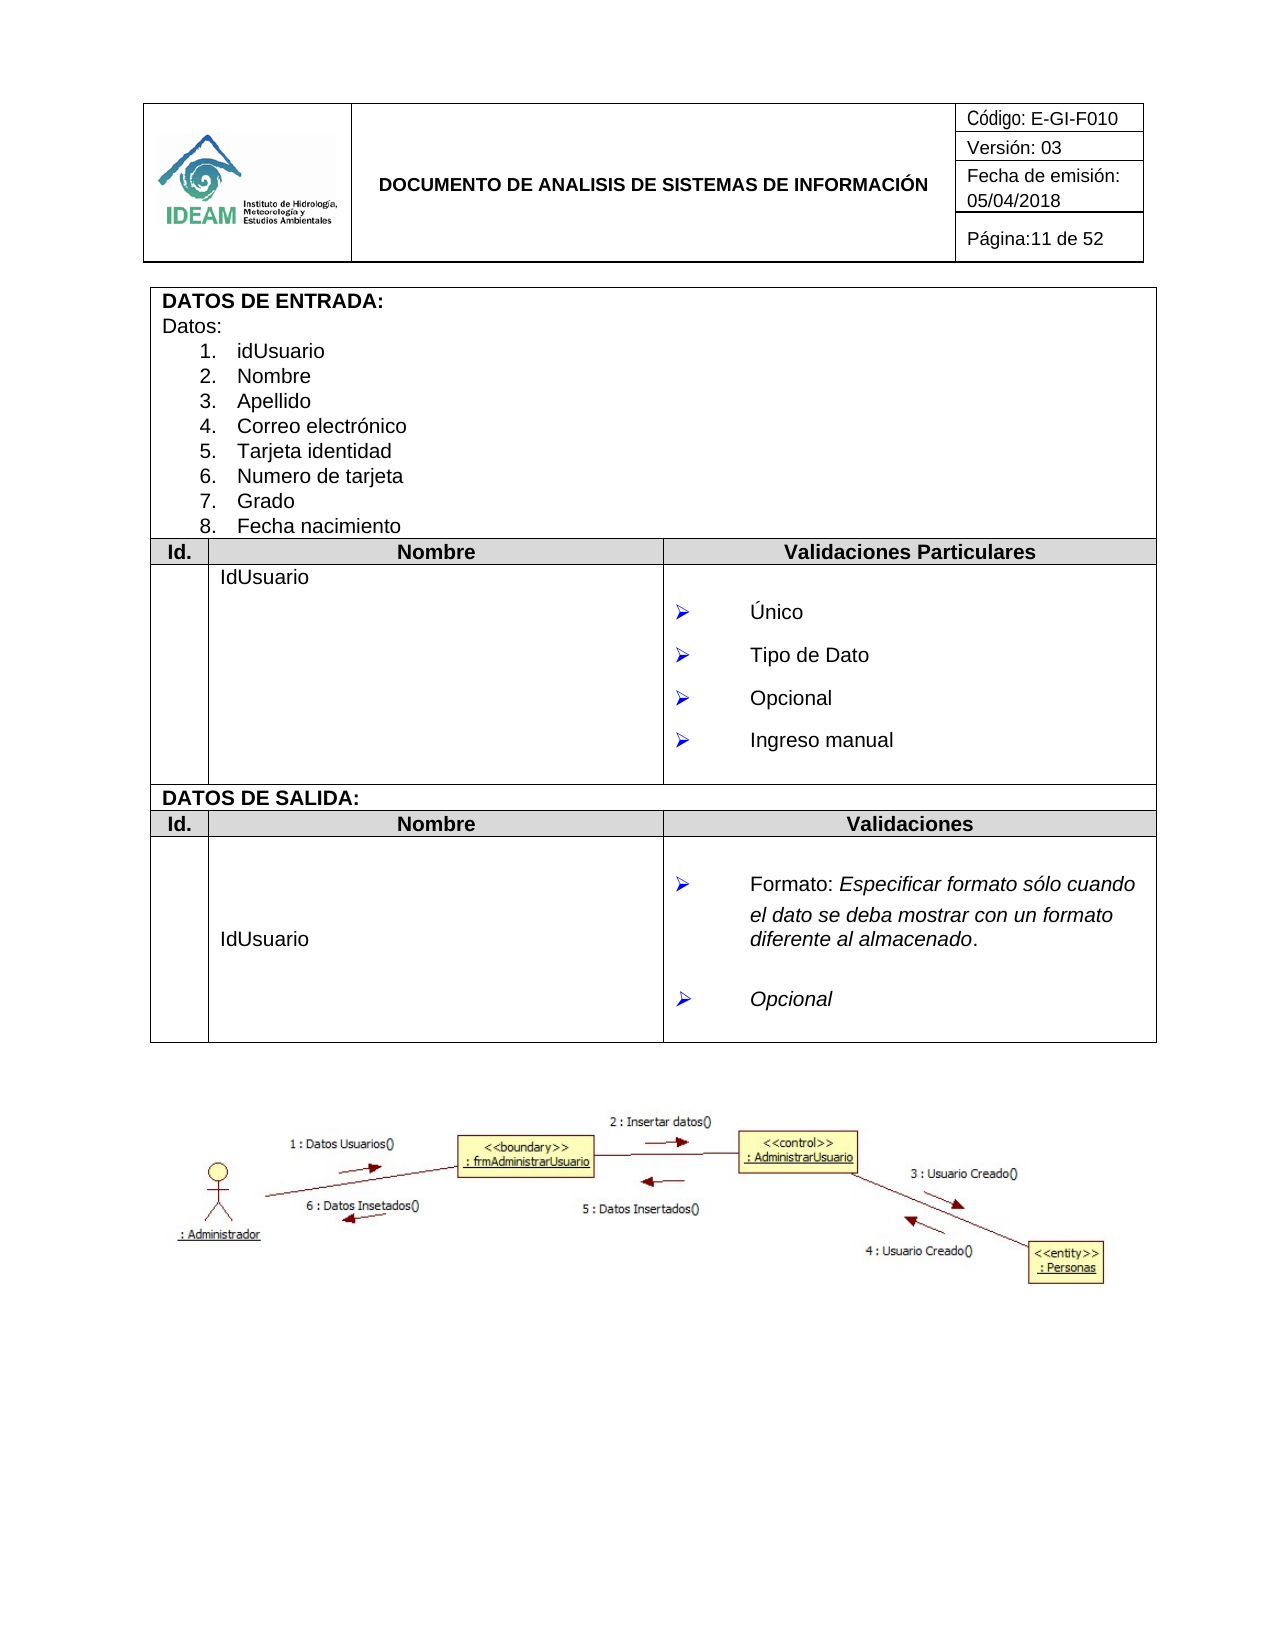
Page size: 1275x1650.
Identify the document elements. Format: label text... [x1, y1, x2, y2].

table_cell DATOS DE SALIDA: [151, 785, 1156, 809]
table_cell Id. [151, 539, 208, 564]
table_cell [151, 565, 208, 783]
table_cell IdUsuario [209, 565, 663, 783]
picture [155, 134, 340, 231]
table_cell Formato: Especificar formato sólo cuando el dato se deba mostrar con un formato diferente al almacenado. Opcional [664, 837, 1156, 1042]
table_cell Nombre [209, 811, 663, 836]
table_cell DATOS DE ENTRADA: Datos: idUsuario Nombre Apellido Correo electrónico Tarjeta identidad Numero de tarjeta Grado Fecha nacimiento [151, 288, 1156, 538]
table_cell Único Tipo de Dato Opcional Ingreso manual [664, 565, 1156, 783]
table_cell Validaciones [664, 811, 1156, 836]
table_cell [151, 837, 208, 1042]
table_cell Id. [151, 811, 208, 836]
table_cell Validaciones Particulares [664, 539, 1156, 564]
table_cell Nombre [209, 539, 663, 564]
picture [150, 1092, 1125, 1306]
table_cell IdUsuario [209, 837, 663, 1042]
